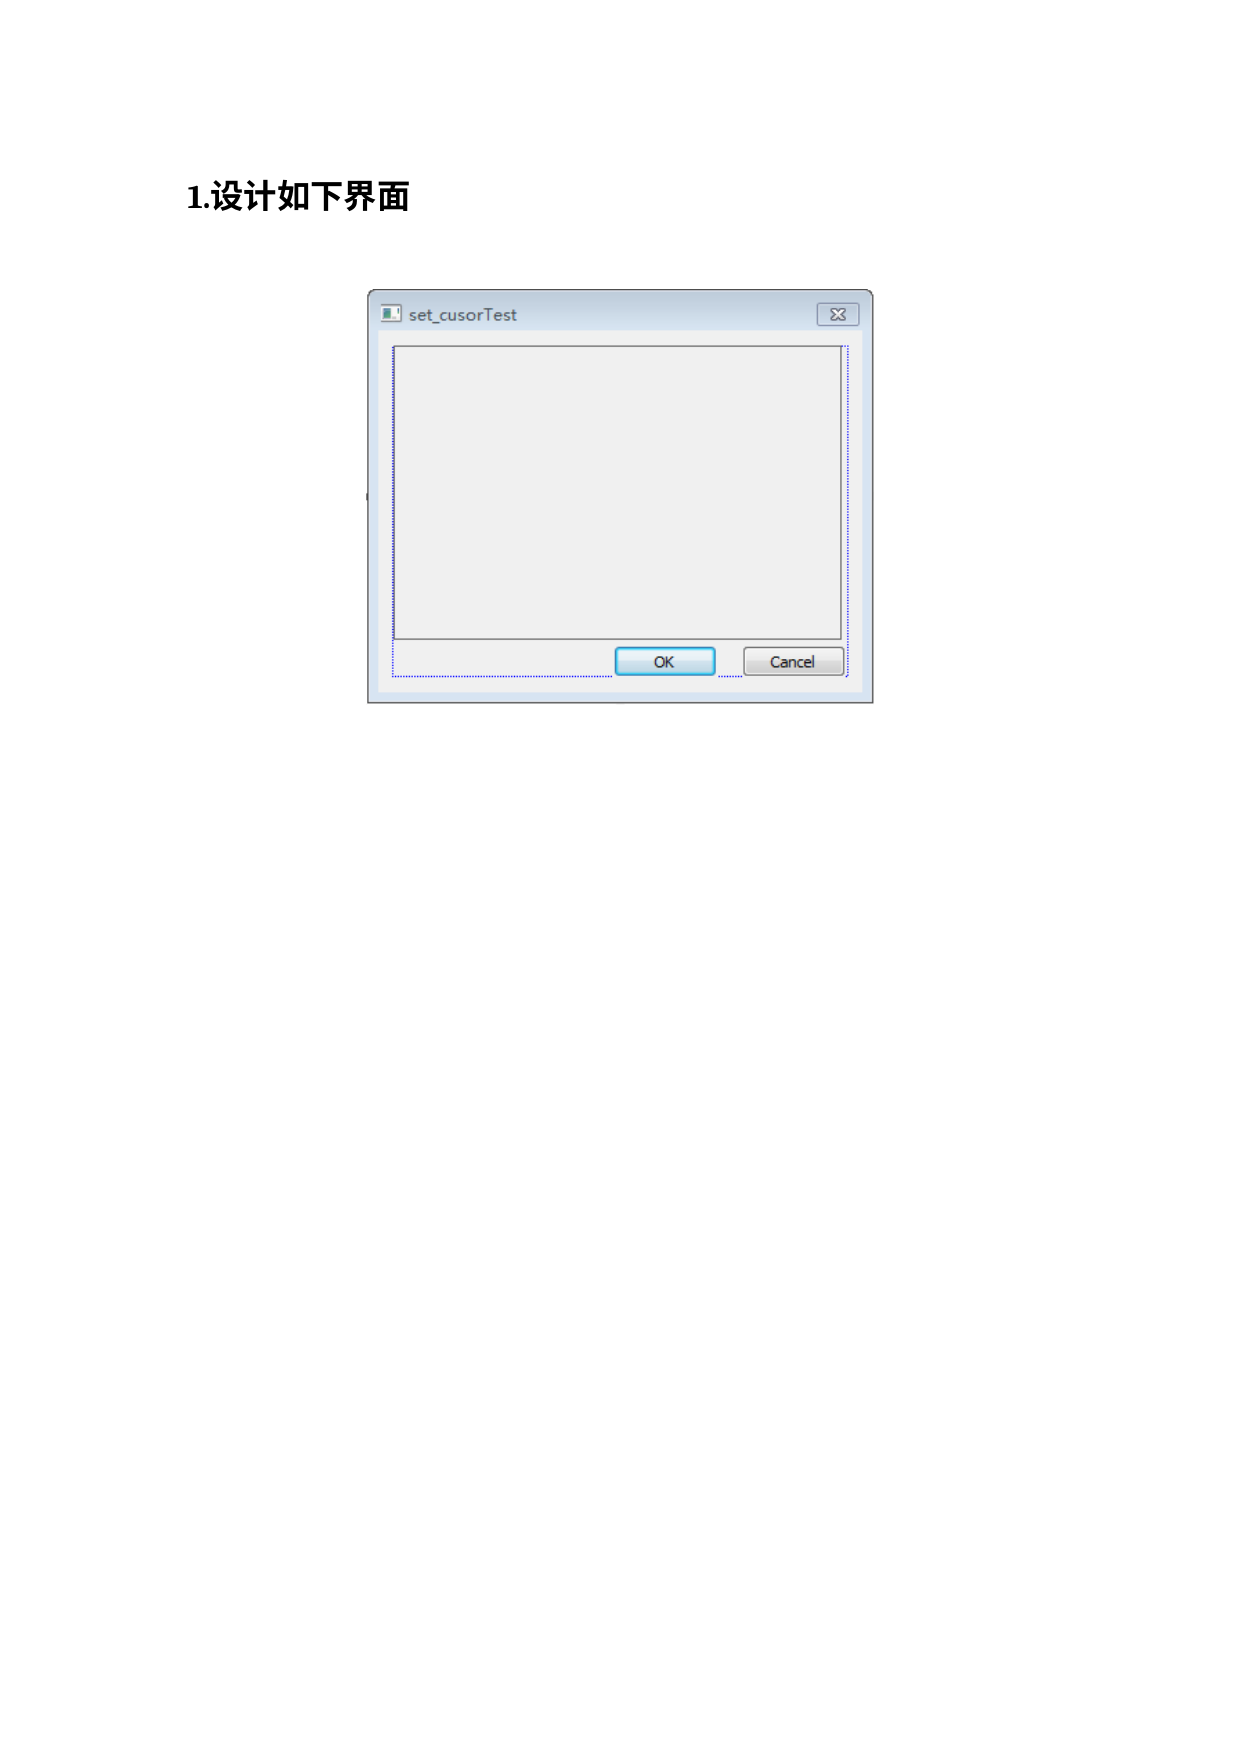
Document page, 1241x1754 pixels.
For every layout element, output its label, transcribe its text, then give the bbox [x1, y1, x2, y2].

subtitle 1.设计如下界面 [187, 162, 1053, 227]
picture [366, 289, 874, 705]
